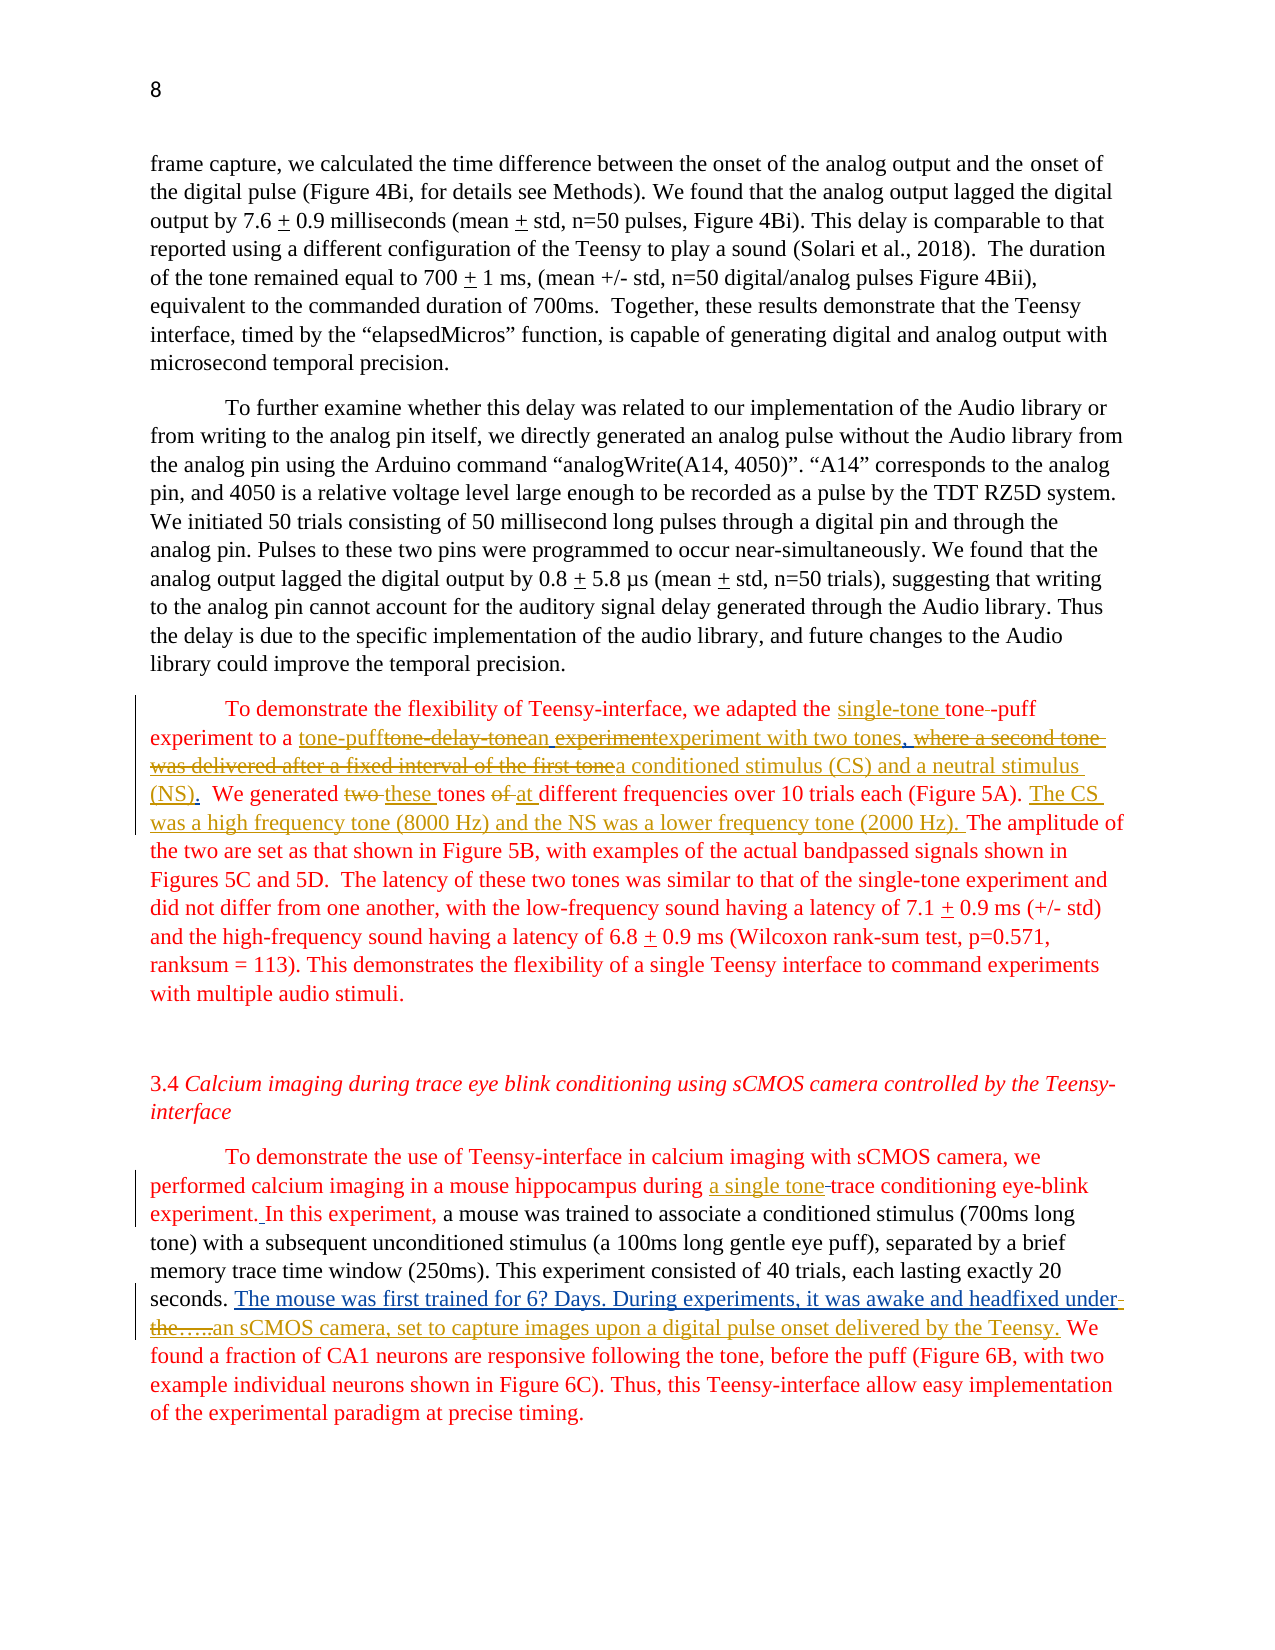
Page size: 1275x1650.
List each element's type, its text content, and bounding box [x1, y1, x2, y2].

text 3.4 Calcium imaging during trace eye blink conditioning using sCMOS camera controlled by the Teensy-interface [150, 1070, 1125, 1124]
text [150, 150, 1125, 375]
text To further examine whether this delay was related to our implementation of the Audio library or from writing to the analog pin itself, we directly generated an analog pulse without the Audio library from the analog pin using the Arduino command “analogWrite(A14, 4050)”. “A14” corresponds to the analog pin, and 4050 is a relative voltage level large enough to be recorded as a pulse by the TDT RZ5D system. We initiated 50 trials consisting of 50 millisecond long pulses through a digital pin and through the analog pin. Pulses to these two pins were programmed to occur near-simultaneously. We found that the analog output lagged the digital output by 0.8 + 5.8 µs (mean + std, n=50 trials), suggesting that writing to the analog pin cannot account for the auditory signal delay generated through the Audio library. Thus the delay is due to the specific implementation of the audio library, and future changes to the Audio library could improve the temporal precision. [150, 394, 1125, 676]
text To demonstrate the use of Teensy-interface in calcium imaging with sCMOS camera, we performed calcium imaging in a mouse hippocampus during trace conditioning eye-blink experiment.In this experiment, a mouse was trained to associate a conditioned stimulus (700ms long tone) with a subsequent unconditioned stimulus (a 100ms long gentle eye puff), separated by a brief memory trace time window (250ms). This experiment consisted of 40 trials, each lasting exactly 20 seconds. We found a fraction of CA1 neurons are responsive following the tone, before the puff (Figure 6B, with two example individual neurons shown in Figure 6C). Thus, this Teensy-interface allow easy implementation of the experimental paradigm at precise timing. [150, 1143, 1125, 1426]
text To demonstrate the flexibility of Teensy-interface, we adapted the tone-puff experiment to a We generated tones different frequencies over 10 trials each (Figure 5A). The amplitude of the two are set as that shown in Figure 5B, with examples of the actual bandpassed signals shown in Figures 5C and 5D. The latency of these two tones was similar to that of the single-tone experiment and did not differ from one another, with the low-frequency sound having a latency of 7.1 + 0.9 ms (+/- std) and the high-frequency sound having a latency of 6.8 + 0.9 ms (Wilcoxon rank-sum test, p=0.571, ranksum = 113). This demonstrates the flexibility of a single Teensy interface to command experiments with multiple audio stimuli. [150, 695, 1125, 1006]
